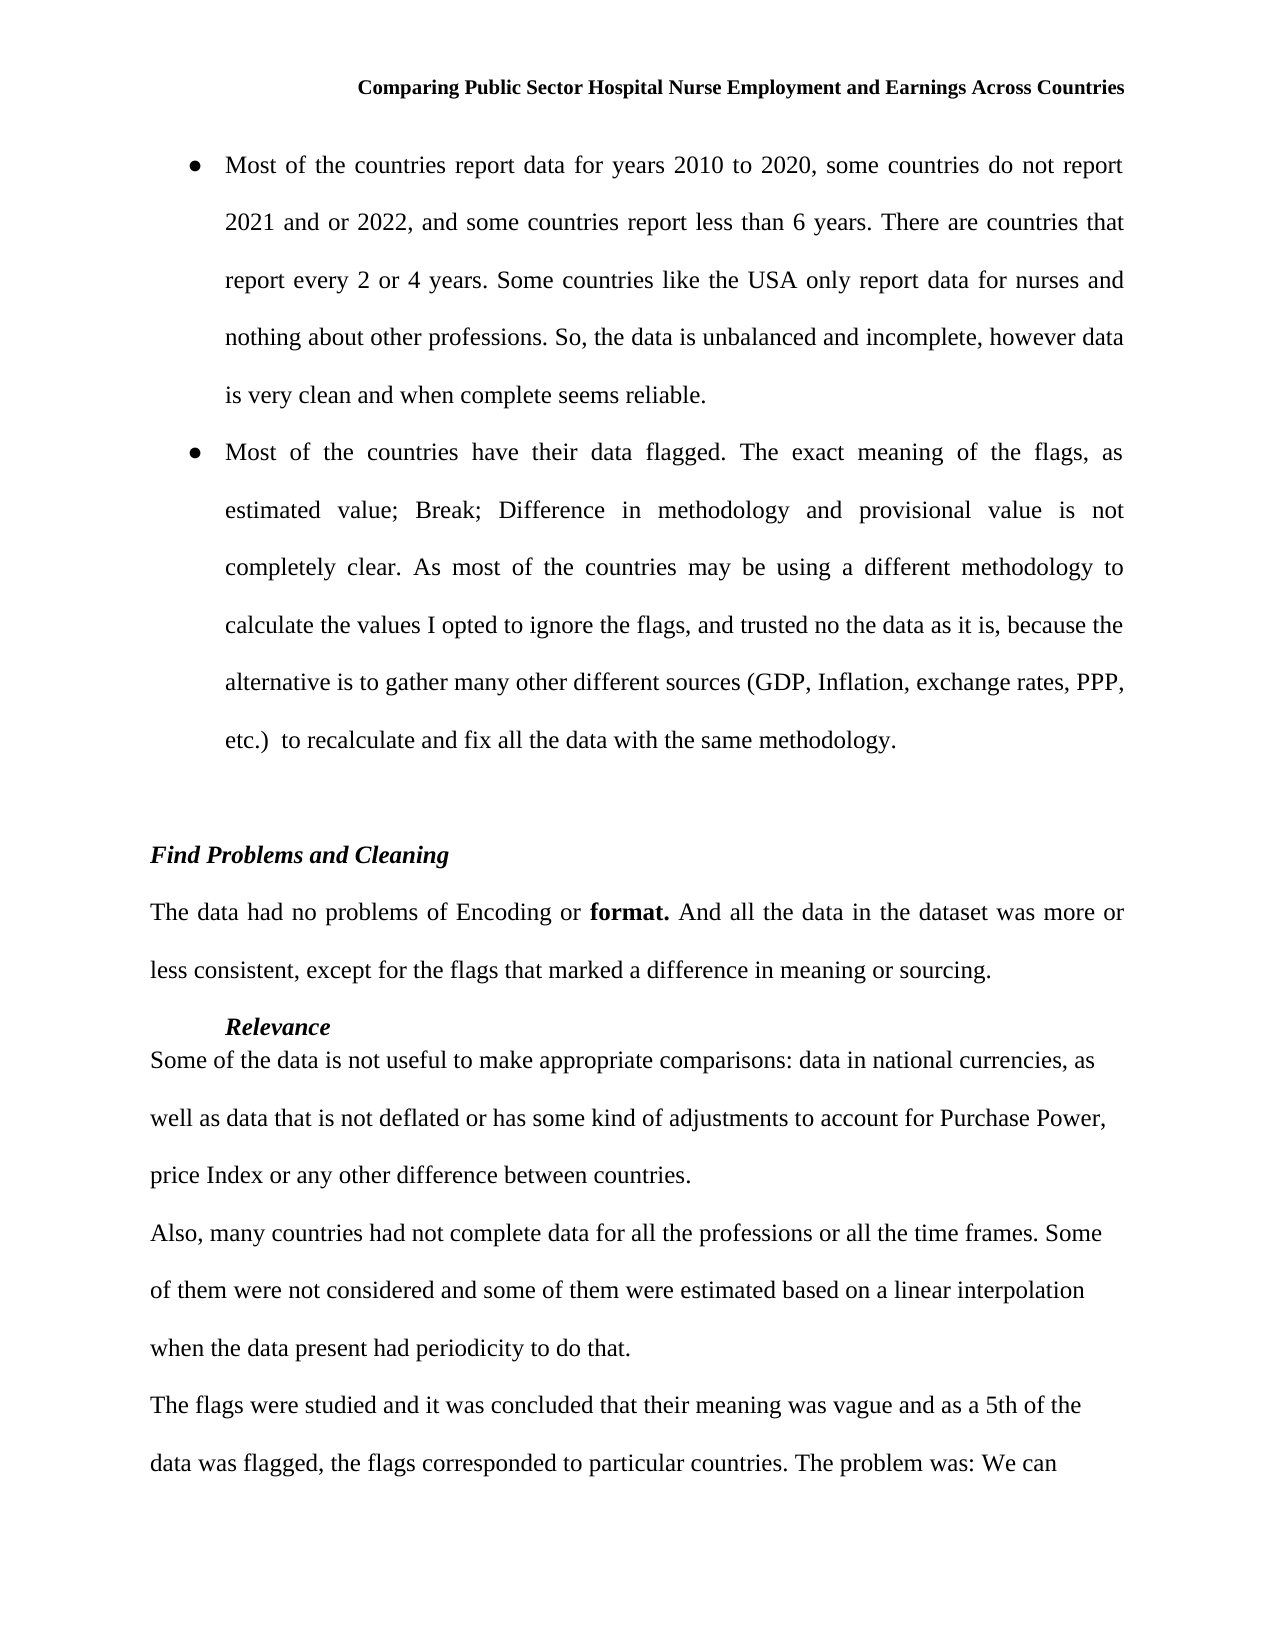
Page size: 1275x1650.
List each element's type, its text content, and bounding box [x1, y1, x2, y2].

text Also, many countries had not complete data for all the professions or all the time frames. Some of them were not considered and some of them were estimated based on a linear interpolation when the data present had periodicity to do that. [150, 1218, 1125, 1362]
text The data had no problems of Encoding or format. And all the data in the dataset was more or less consistent, except for the flags that marked a difference in meaning or sourcing. [150, 897, 1125, 984]
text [150, 1391, 1125, 1477]
list Most of the countries have their data flagged. The exact meaning of the flags, as estimated value; Break; Difference in methodology and provisional value is not completely clear. As most of the countries may be using a different methodology to calculate the values I opted to ignore the flags, and trusted no the data as it is, because the alternative is to gather many other different sources (GDP, Inflation, exchange rates, PPP, etc.) to recalculate and fix all the data with the same methodology. [187, 437, 1125, 754]
text Some of the data is not useful to make appropriate comparisons: data in national currencies, as well as data that is not deflated or has some kind of adjustments to account for Purchase Power, price Index or any other difference between countries. [150, 1046, 1125, 1189]
list Most of the countries report data for years 2010 to 2020, some countries do not report 2021 and or 2022, and some countries report less than 6 years. There are countries that report every 2 or 4 years. Some countries like the USA only report data for nurses and nothing about other professions. So, the data is unbalanced and incomplete, however data is very clean and when complete seems reliable. [187, 150, 1125, 409]
subtitle Find Problems and Cleaning [150, 840, 1125, 869]
subtitle Relevance [150, 1012, 1125, 1041]
